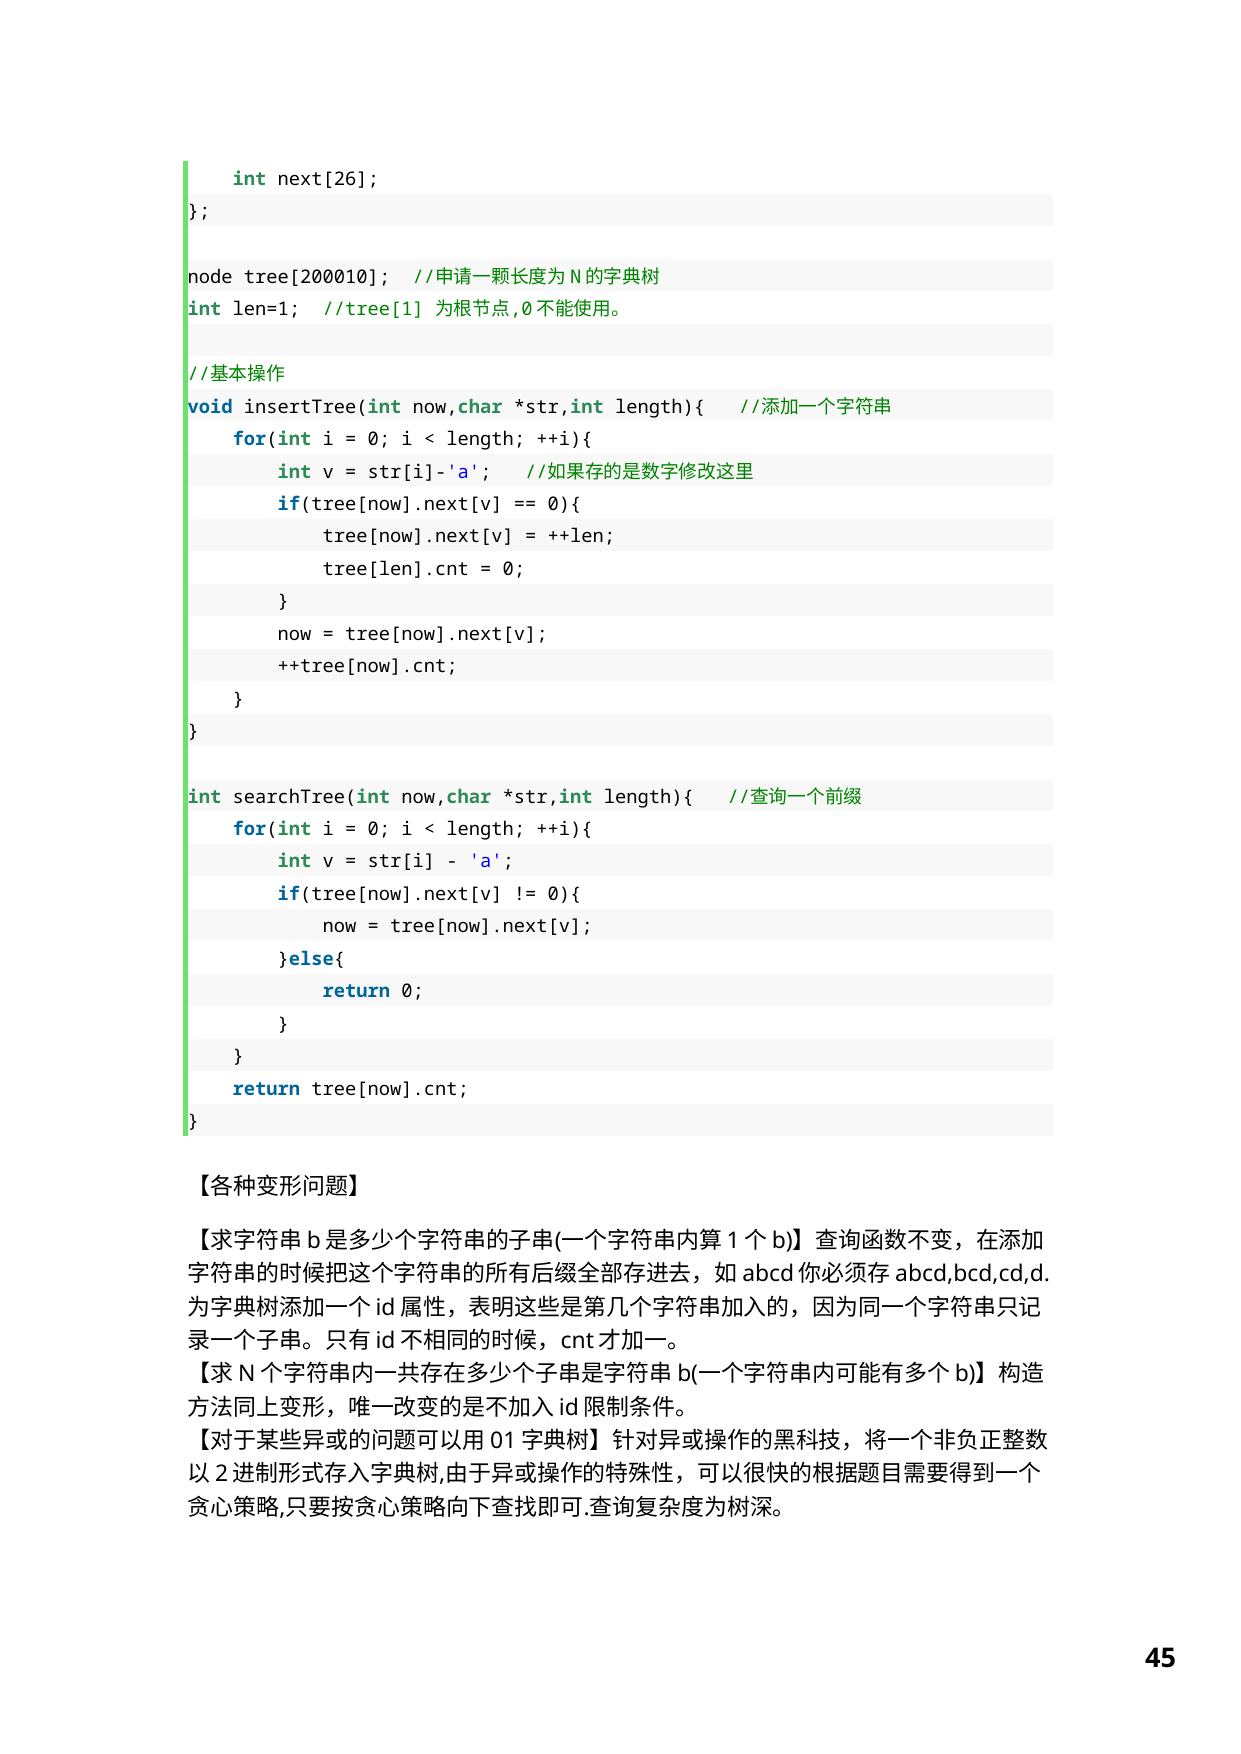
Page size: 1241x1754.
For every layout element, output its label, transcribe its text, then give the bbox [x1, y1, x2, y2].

text } [188, 1104, 1053, 1136]
text int next[26]; [188, 161, 1053, 194]
text tree[len].cnt = 0; [188, 551, 1053, 584]
text node tree[200010]; //申请一颗长度为N的字典树 [188, 259, 1053, 291]
text } [188, 681, 1053, 714]
text int len=1; //tree[1] 为根节点,0不能使用。 [188, 291, 1053, 324]
text for(int i = 0; i < length; ++i){ [188, 811, 1053, 844]
text void insertTree(int now,char *str,int length){ //添加一个字符串 [188, 389, 1053, 421]
text ++tree[now].cnt; [188, 649, 1053, 681]
text } [188, 1039, 1053, 1071]
text int v = str[i]-'a'; //如果存的是数字修改这里 [188, 454, 1053, 486]
text 【求字符串b是多少个字符串的子串(一个字符串内算1个b)】查询函数不变，在添加字符串的时候把这个字符串的所有后缀全部存进去，如abcd你必须存abcd,bcd,cd,d.为字典树添加一个id属性，表明这些是第几个字符串加入的，因为同一个字符串只记录一个子串。只有id不相同的时候，cnt才加一。 [187, 1222, 1053, 1355]
text } [188, 584, 1053, 616]
text tree[now].next[v] = ++len; [188, 519, 1053, 551]
text for(int i = 0; i < length; ++i){ [188, 421, 1053, 454]
text 【各种变形问题】 [187, 1168, 1053, 1201]
text if(tree[now].next[v] != 0){ [188, 876, 1053, 909]
text }else{ [188, 941, 1053, 974]
text now = tree[now].next[v]; [188, 909, 1053, 941]
text int v = str[i] - 'a'; [188, 844, 1053, 876]
text 【对于某些异或的问题可以用01字典树】针对异或操作的黑科技，将一个非负正整数以2进制形式存入字典树,由于异或操作的特殊性，可以很快的根据题目需要得到一个贪心策略,只要按贪心策略向下查找即可.查询复杂度为树深。 [187, 1422, 1053, 1522]
text return tree[now].cnt; [188, 1071, 1053, 1104]
text int searchTree(int now,char *str,int length){ //查询一个前缀 [188, 779, 1053, 811]
text now = tree[now].next[v]; [188, 616, 1053, 649]
text //基本操作 [188, 356, 1053, 389]
text } [188, 714, 1053, 746]
text } [188, 1006, 1053, 1039]
text 【求N个字符串内一共存在多少个子串是字符串b(一个字符串内可能有多个b)】构造方法同上变形，唯一改变的是不加入id限制条件。 [187, 1355, 1053, 1422]
text return 0; [188, 974, 1053, 1006]
text if(tree[now].next[v] == 0){ [188, 486, 1053, 519]
text }; [188, 194, 1053, 226]
